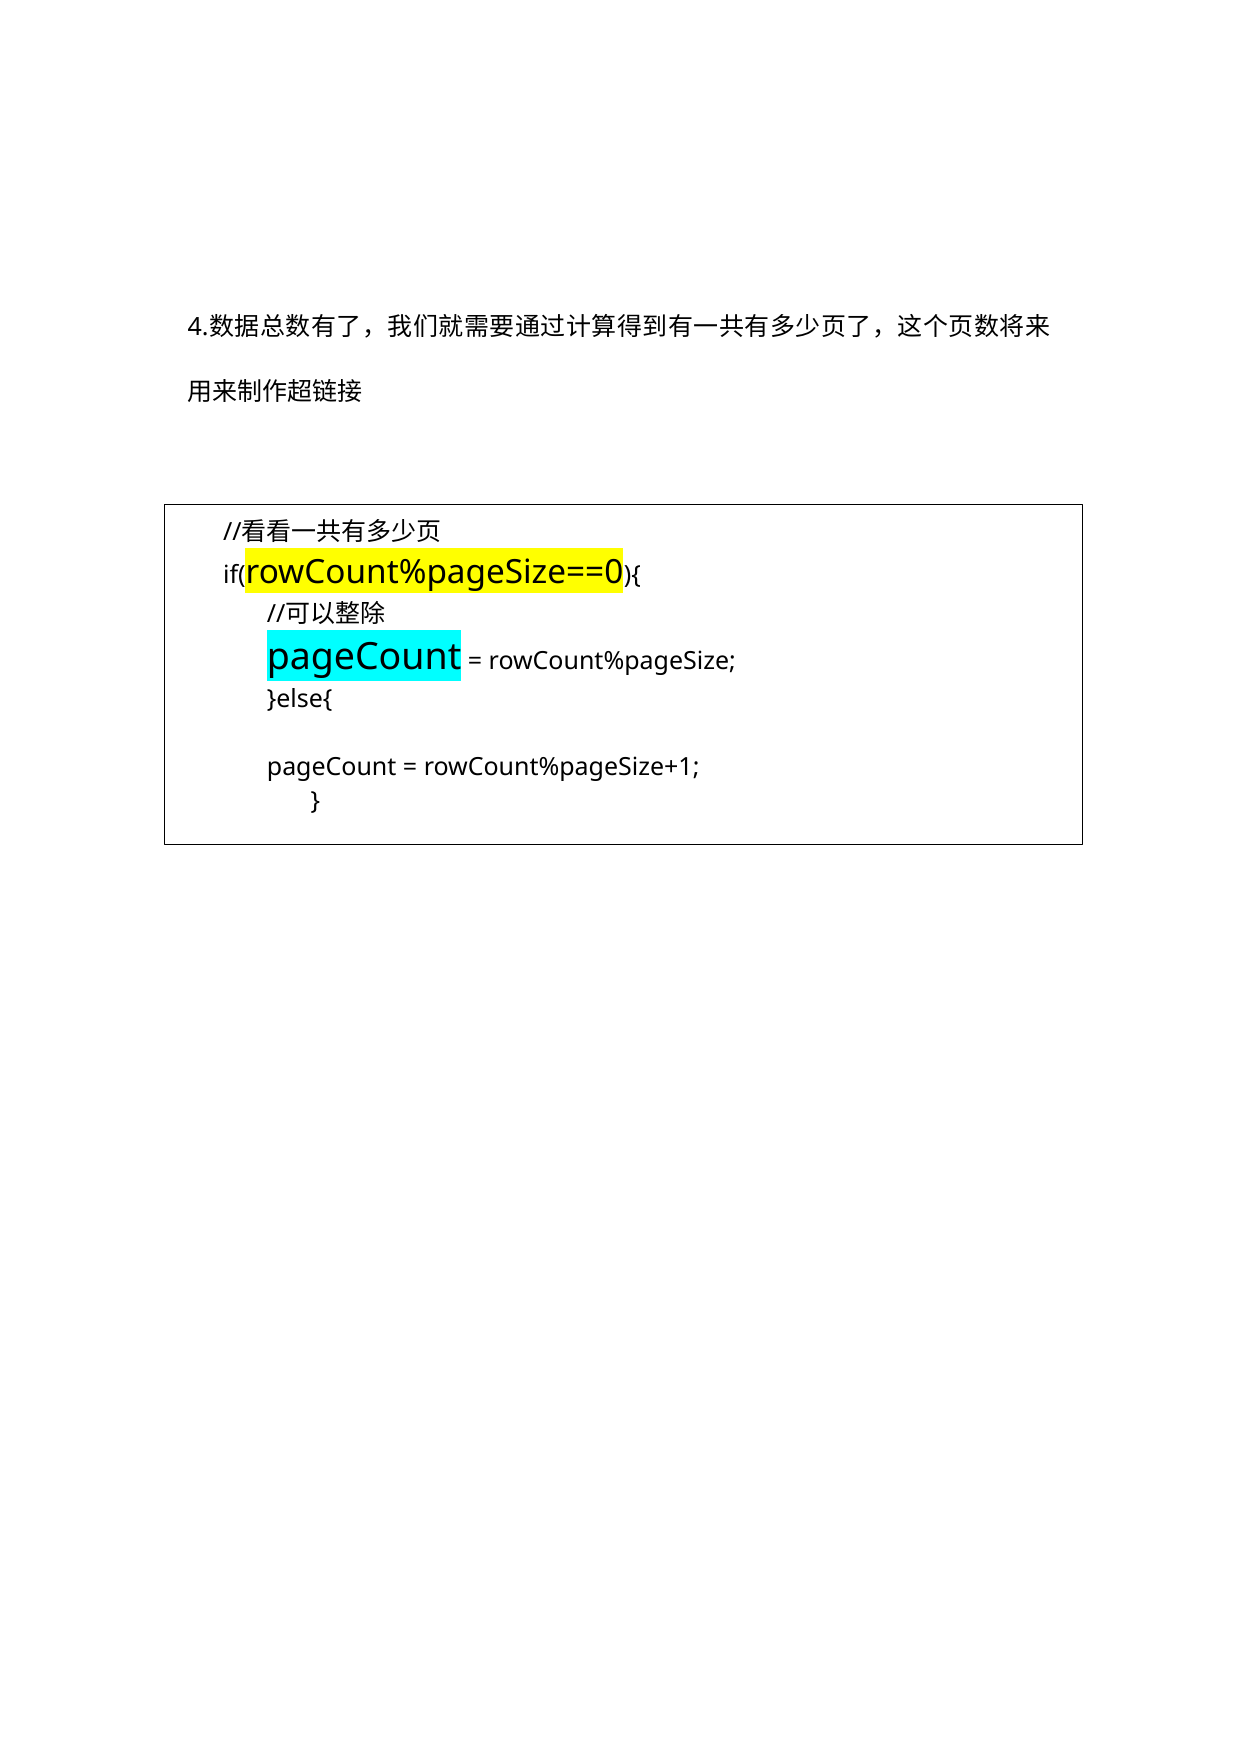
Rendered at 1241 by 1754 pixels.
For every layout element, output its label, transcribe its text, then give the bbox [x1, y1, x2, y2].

text 4.数据总数有了，我们就需要通过计算得到有一共有多少页了，这个页数将来用来制作超链接 [187, 292, 1053, 422]
